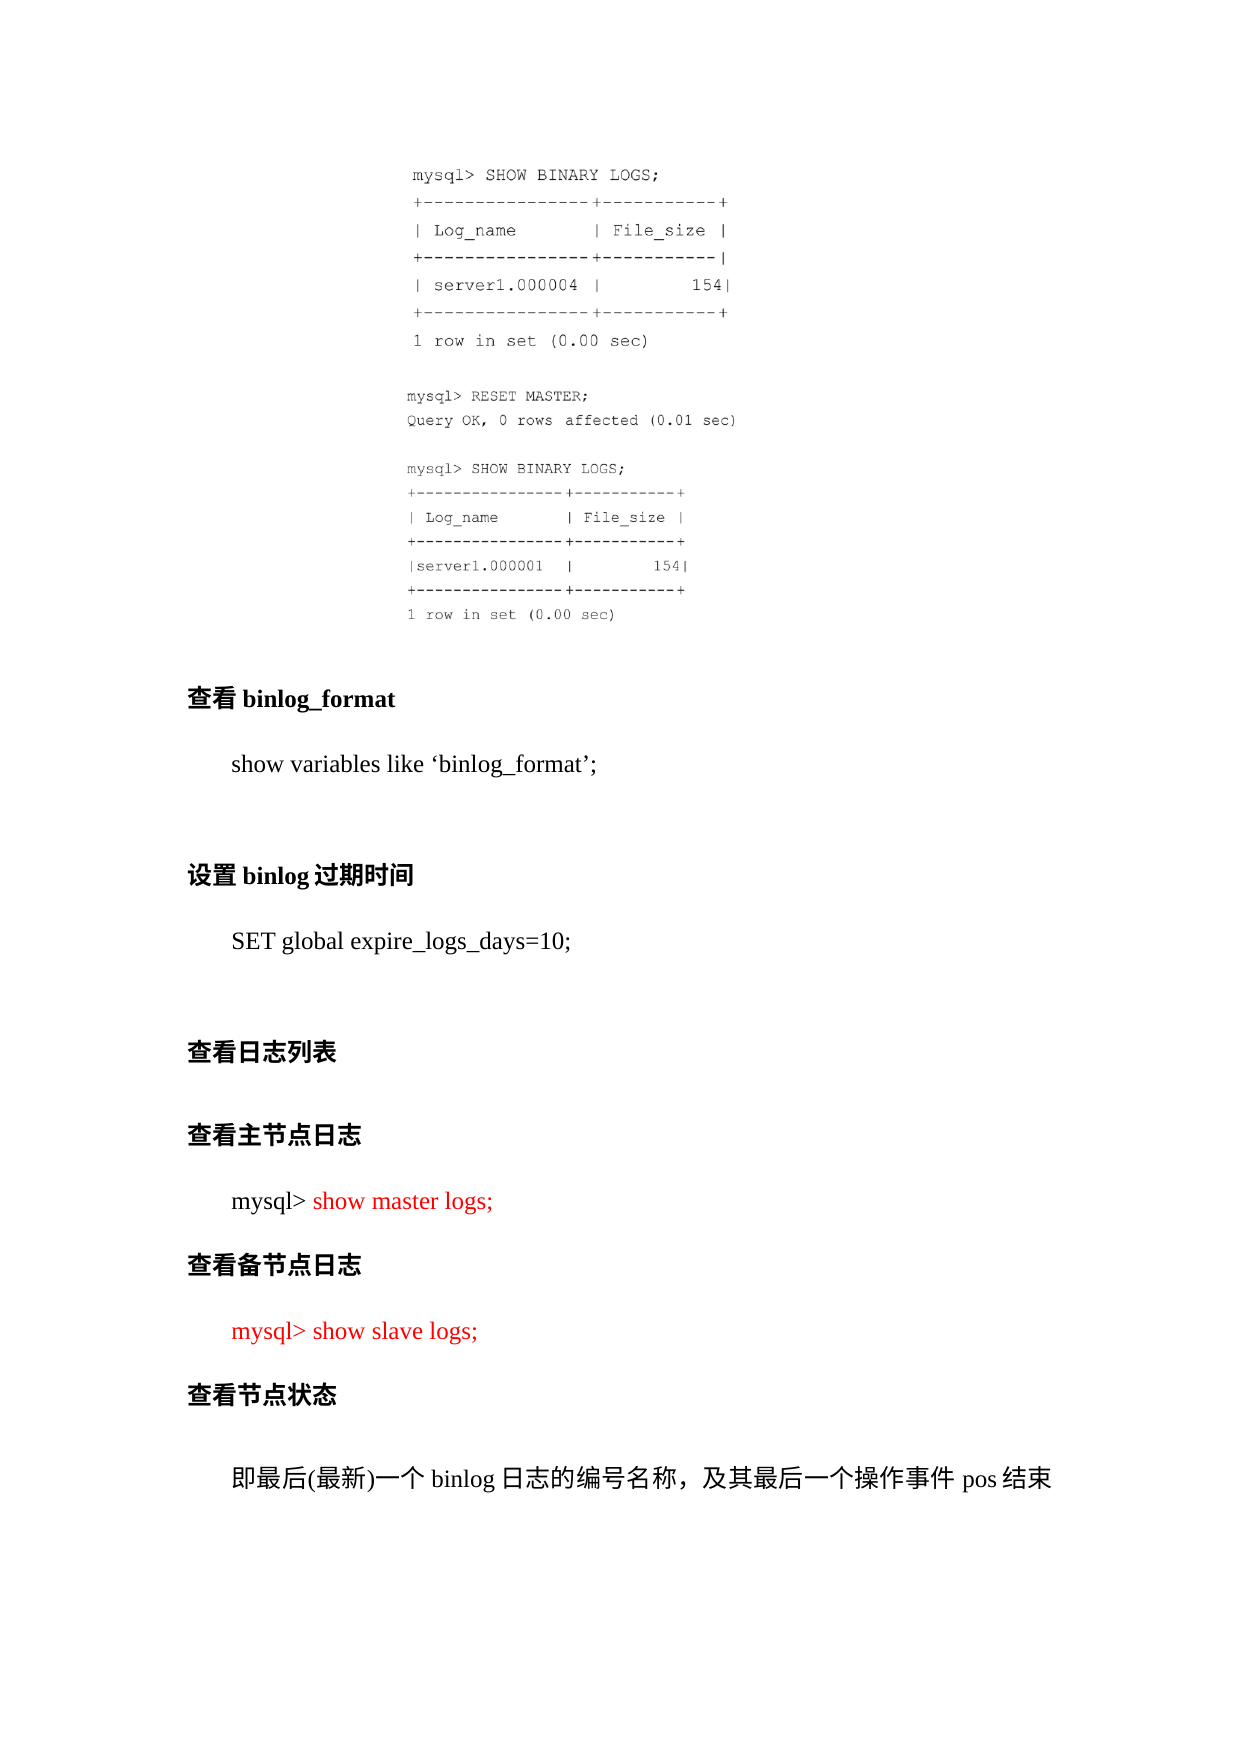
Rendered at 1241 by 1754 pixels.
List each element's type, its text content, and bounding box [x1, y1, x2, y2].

subtitle 设置binlog过期时间 [187, 841, 1053, 906]
text mysql> show slave logs; [187, 1314, 1053, 1346]
picture [397, 162, 843, 633]
text mysql> show master logs; [187, 1184, 1053, 1216]
subtitle 查看备节点日志 [187, 1231, 1053, 1296]
subtitle 查看主节点日志 [187, 1101, 1053, 1166]
text 即最后(最新)一个binlog日志的编号名称，及其最后一个操作事件pos结束点(Position)值 [187, 1444, 1053, 1509]
text SET global expire_logs_days=10; [187, 924, 1053, 956]
subtitle 查看binlog_format [187, 664, 1053, 729]
subtitle 查看日志列表 [187, 1018, 1053, 1083]
subtitle 查看节点状态 [187, 1361, 1053, 1426]
text show variables like ‘binlog_format’; [187, 747, 1053, 779]
